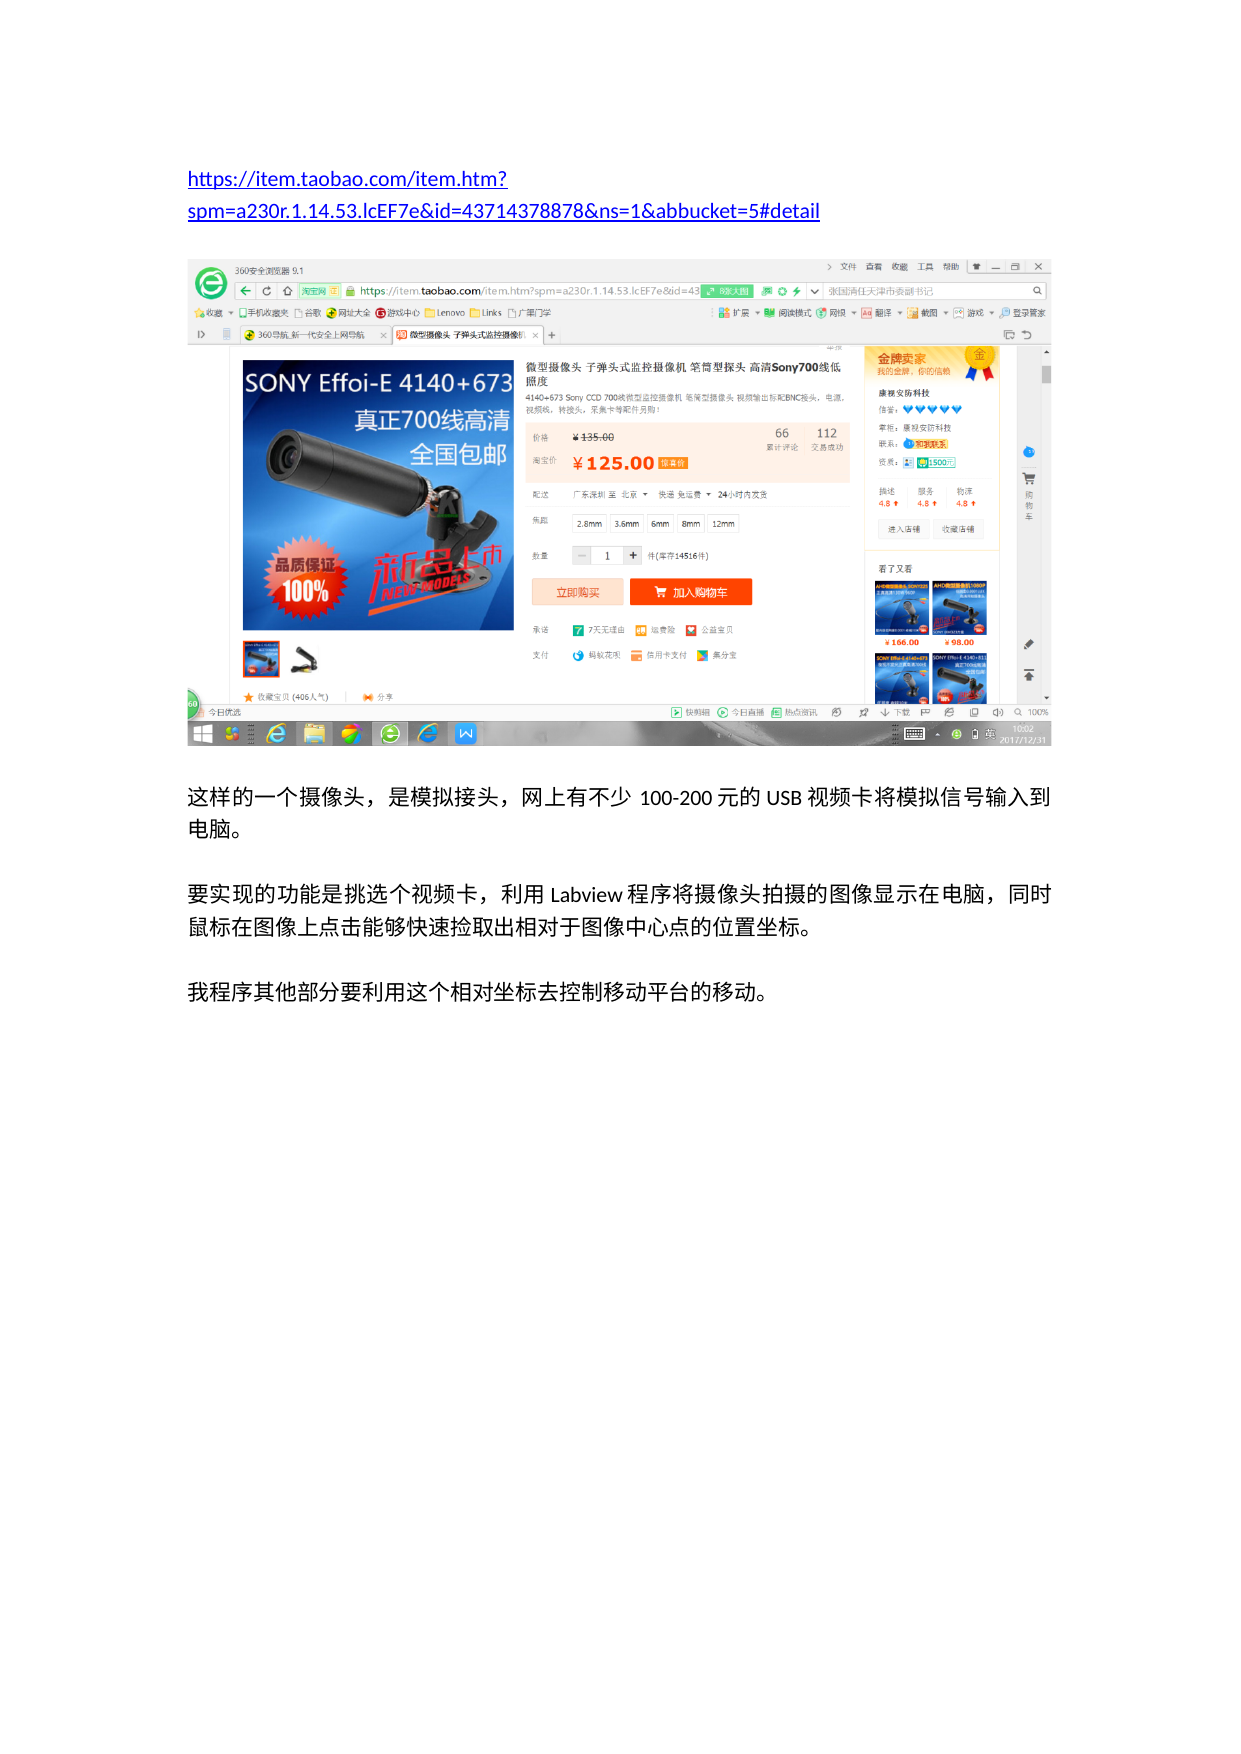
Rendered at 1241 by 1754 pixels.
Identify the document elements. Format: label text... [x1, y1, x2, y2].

picture [187, 259, 1052, 746]
text 我程序其他部分要利用这个相对坐标去控制移动平台的移动。 [187, 974, 1053, 1007]
text 这样的一个摄像头，是模拟接头，网上有不少100-200元的USB视频卡将模拟信号输入到电脑。 [187, 779, 1053, 844]
text https://item.taobao.com/item.htm?spm=a230r.1.14.53.lcEF7e&id=43714378878&ns=1&abbucket=5#detail [187, 162, 1053, 227]
text 要实现的功能是挑选个视频卡，利用Labview程序将摄像头拍摄的图像显示在电脑，同时鼠标在图像上点击能够快速捡取出相对于图像中心点的位置坐标。 [187, 877, 1053, 942]
